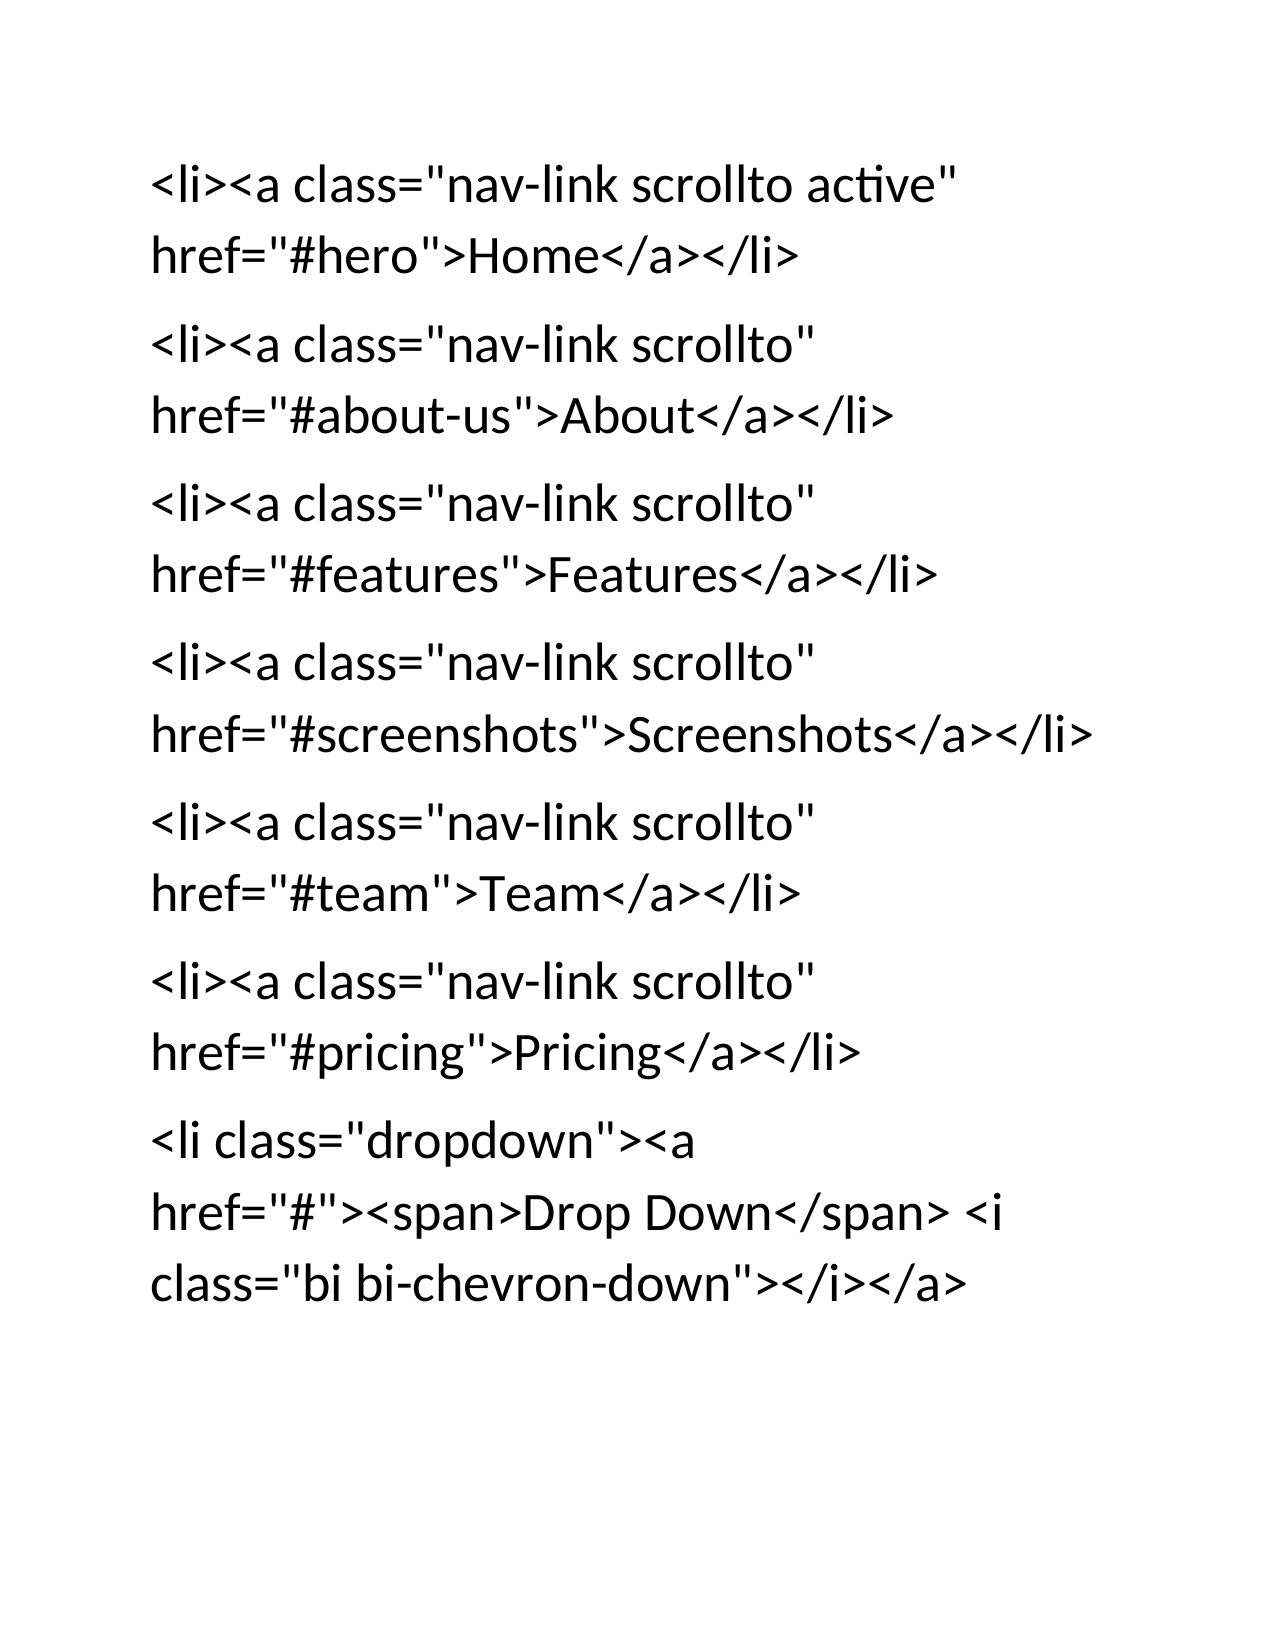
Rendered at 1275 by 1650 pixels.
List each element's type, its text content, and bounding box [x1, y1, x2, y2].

text <li><a class="nav-link scrollto" href="#features">Features</a></li> [150, 469, 1125, 606]
text <li class="dropdown"><a href="#"><span>Drop Down</span> <i class="bi bi-chevron-down"></i></a> [150, 1106, 1125, 1315]
text <li><a class="nav-link scrollto active" href="#hero">Home</a></li> [150, 150, 1125, 287]
text <li><a class="nav-link scrollto" href="#pricing">Pricing</a></li> [150, 947, 1125, 1084]
text <li><a class="nav-link scrollto" href="#about-us">About</a></li> [150, 309, 1125, 447]
text <li><a class="nav-link scrollto" href="#screenshots">Screenshots</a></li> [150, 628, 1125, 766]
text <li><a class="nav-link scrollto" href="#team">Team</a></li> [150, 787, 1125, 925]
